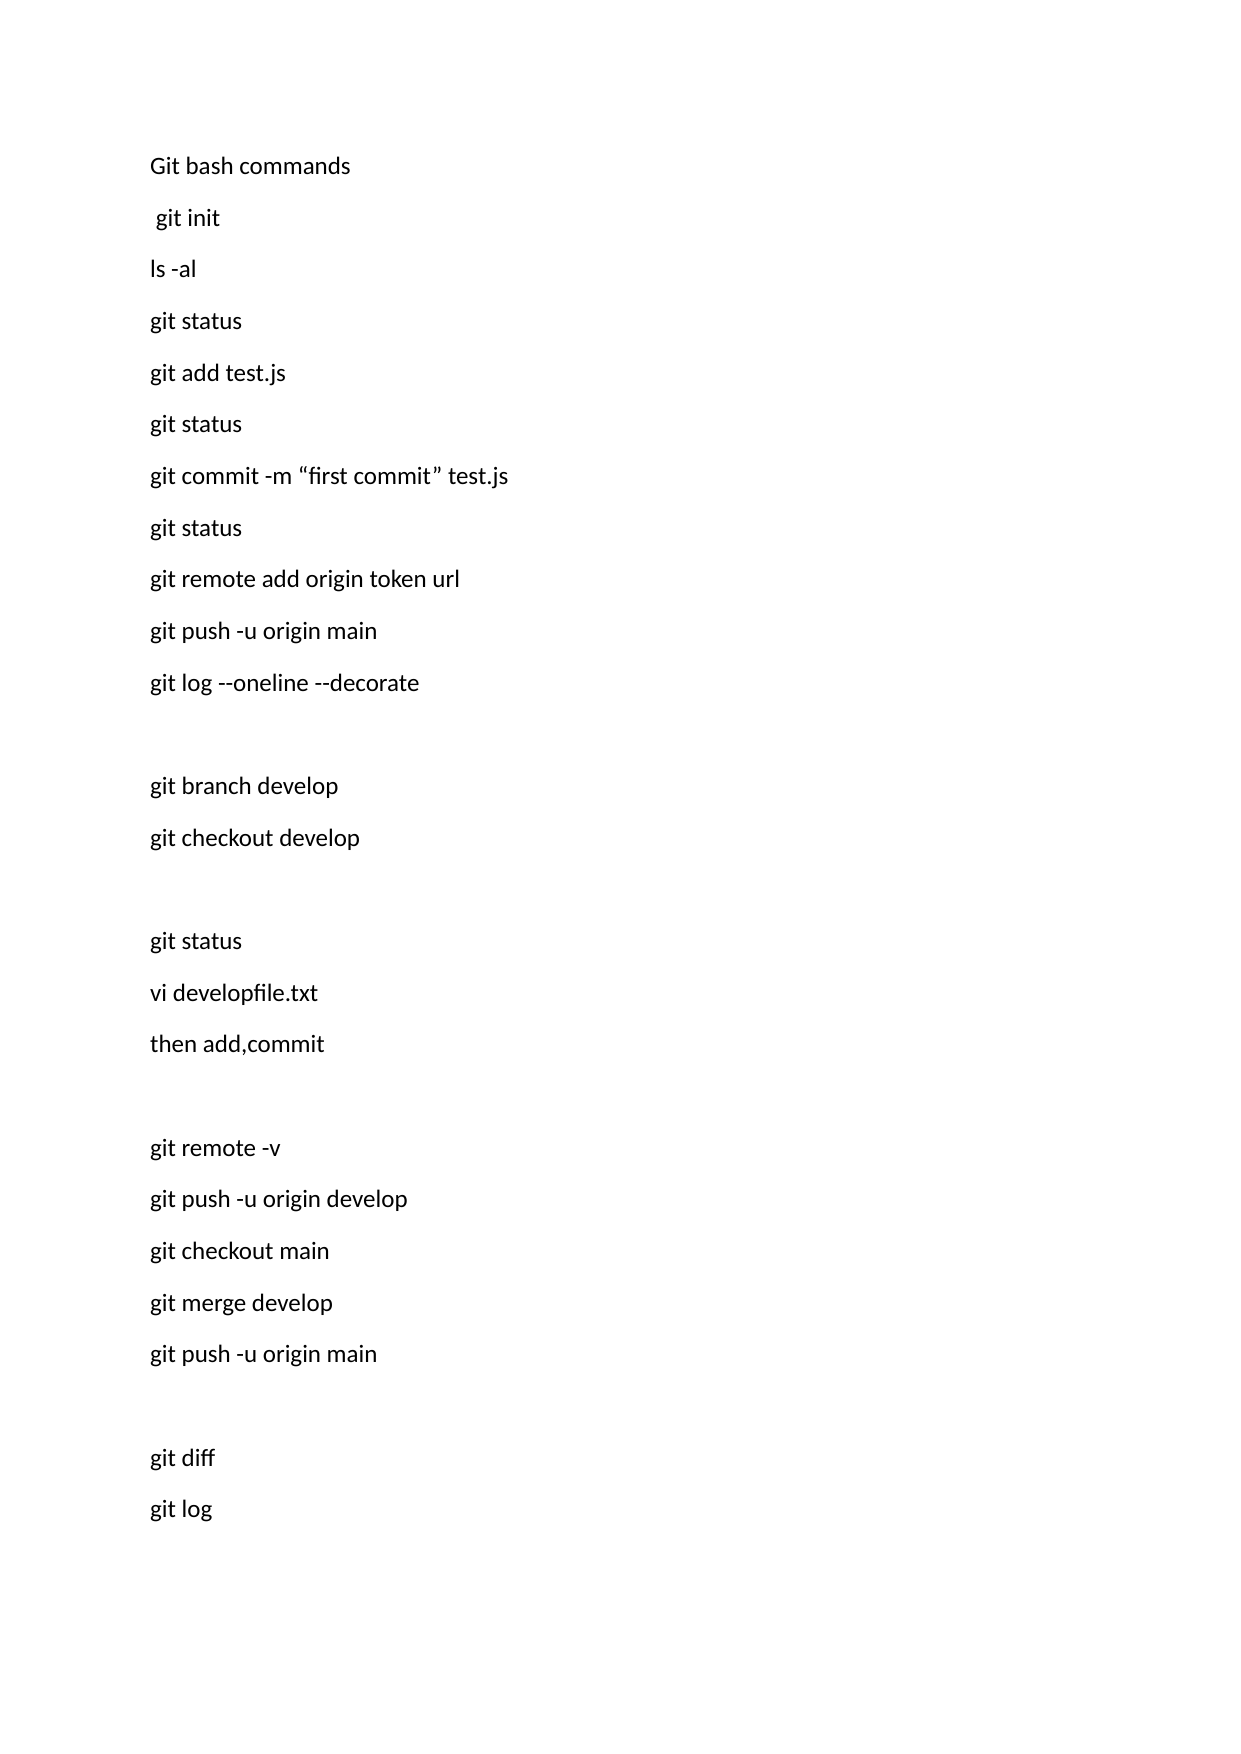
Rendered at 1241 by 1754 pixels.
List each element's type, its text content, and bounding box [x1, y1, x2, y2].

text git branch develop [150, 770, 1090, 801]
text git status [150, 512, 1090, 542]
text git log --oneline --decorate [150, 667, 1090, 697]
text git log [150, 1493, 1090, 1524]
text ls -al [150, 253, 1090, 284]
text git diff [150, 1442, 1090, 1472]
text Git bash commands [150, 150, 1090, 181]
text git status [150, 408, 1090, 439]
text git push -u origin develop [150, 1183, 1090, 1214]
text git push -u origin main [150, 1338, 1090, 1369]
text git remote -v [150, 1132, 1090, 1162]
text git checkout develop [150, 822, 1090, 852]
text git add test.js [150, 357, 1090, 387]
text then add,commit [150, 1028, 1090, 1059]
text git merge develop [150, 1287, 1090, 1317]
text git status [150, 925, 1090, 956]
text git checkout main [150, 1235, 1090, 1266]
text git init [150, 202, 1090, 232]
text git push -u origin main [150, 615, 1090, 646]
text git remote add origin token url [150, 563, 1090, 594]
text vi developfile.txt [150, 977, 1090, 1007]
text git status [150, 305, 1090, 336]
text git commit -m “first commit” test.js [150, 460, 1090, 491]
